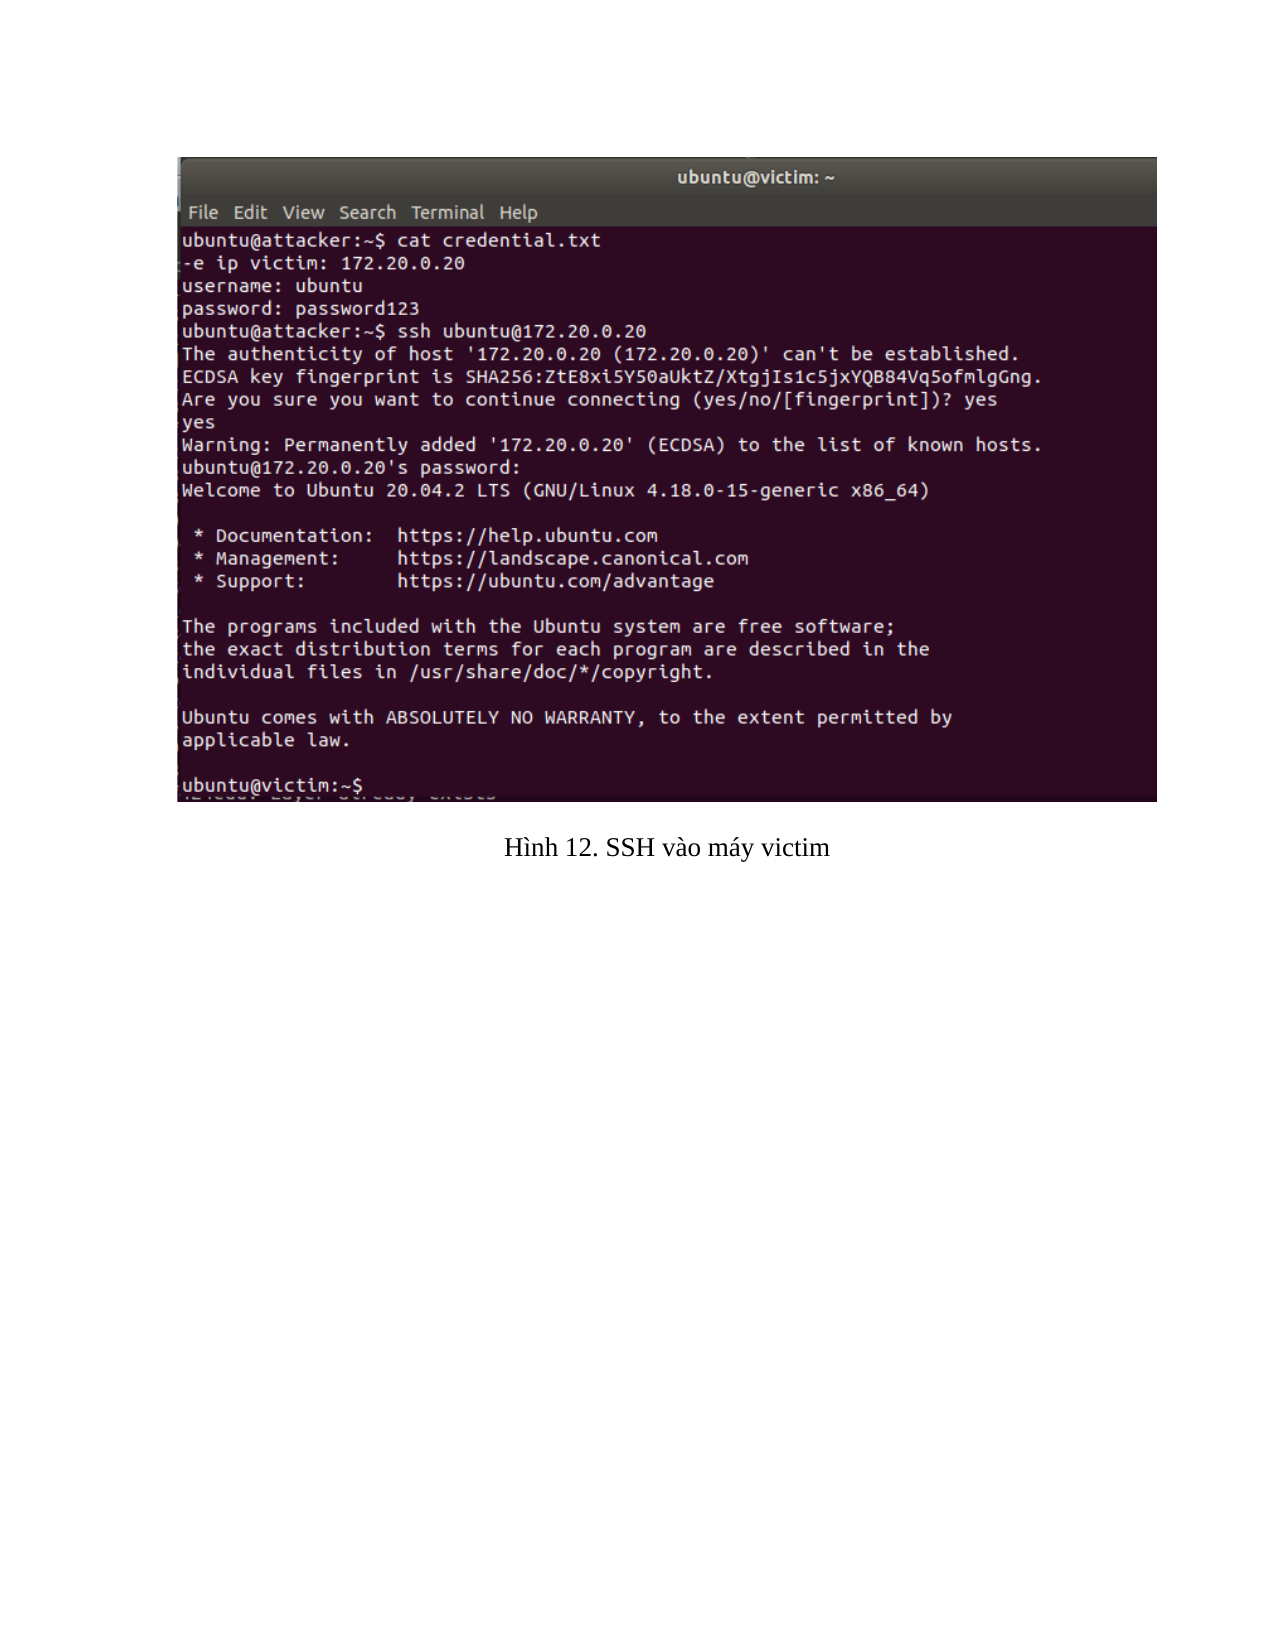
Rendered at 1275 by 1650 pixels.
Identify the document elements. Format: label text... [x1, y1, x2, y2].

text Hình 12. SSH vào máy victim [177, 831, 1157, 862]
picture [177, 157, 1157, 802]
